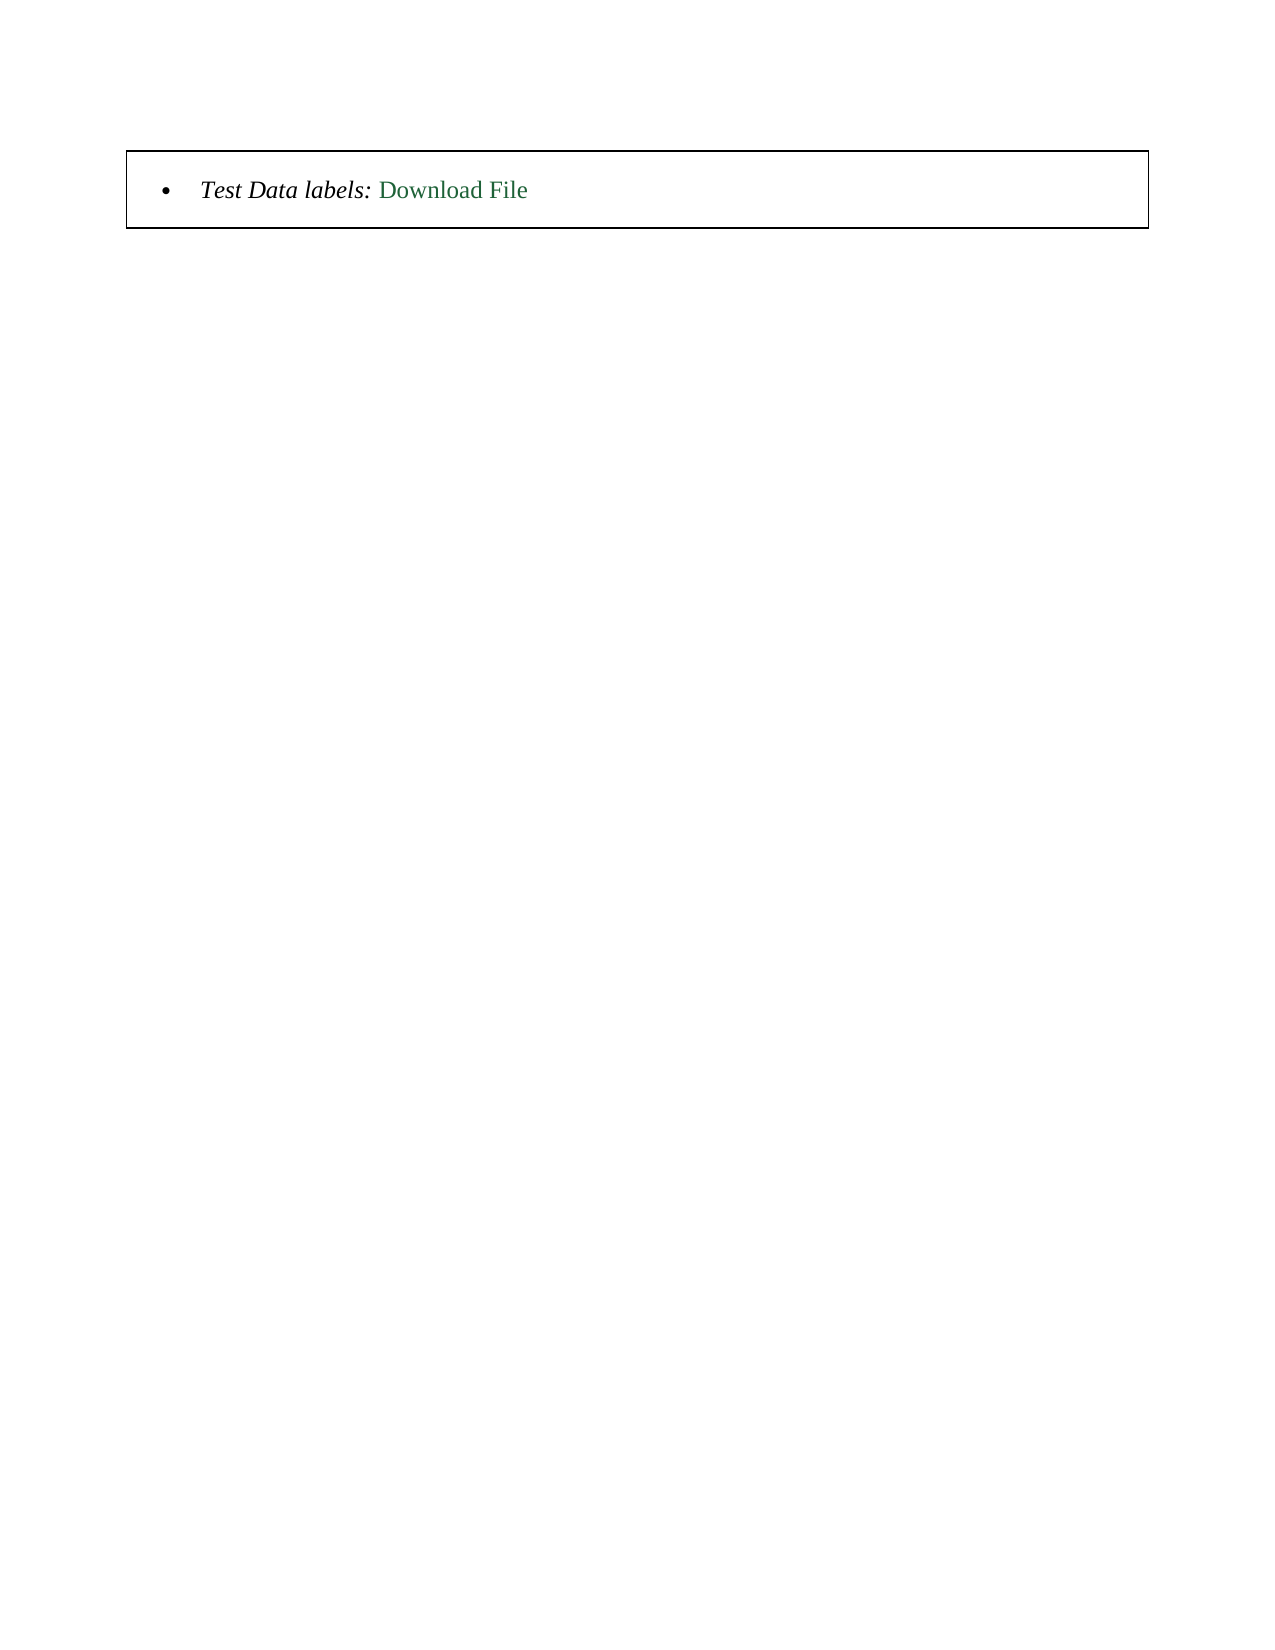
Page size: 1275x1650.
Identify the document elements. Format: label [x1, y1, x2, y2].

table_cell [127, 152, 1148, 227]
